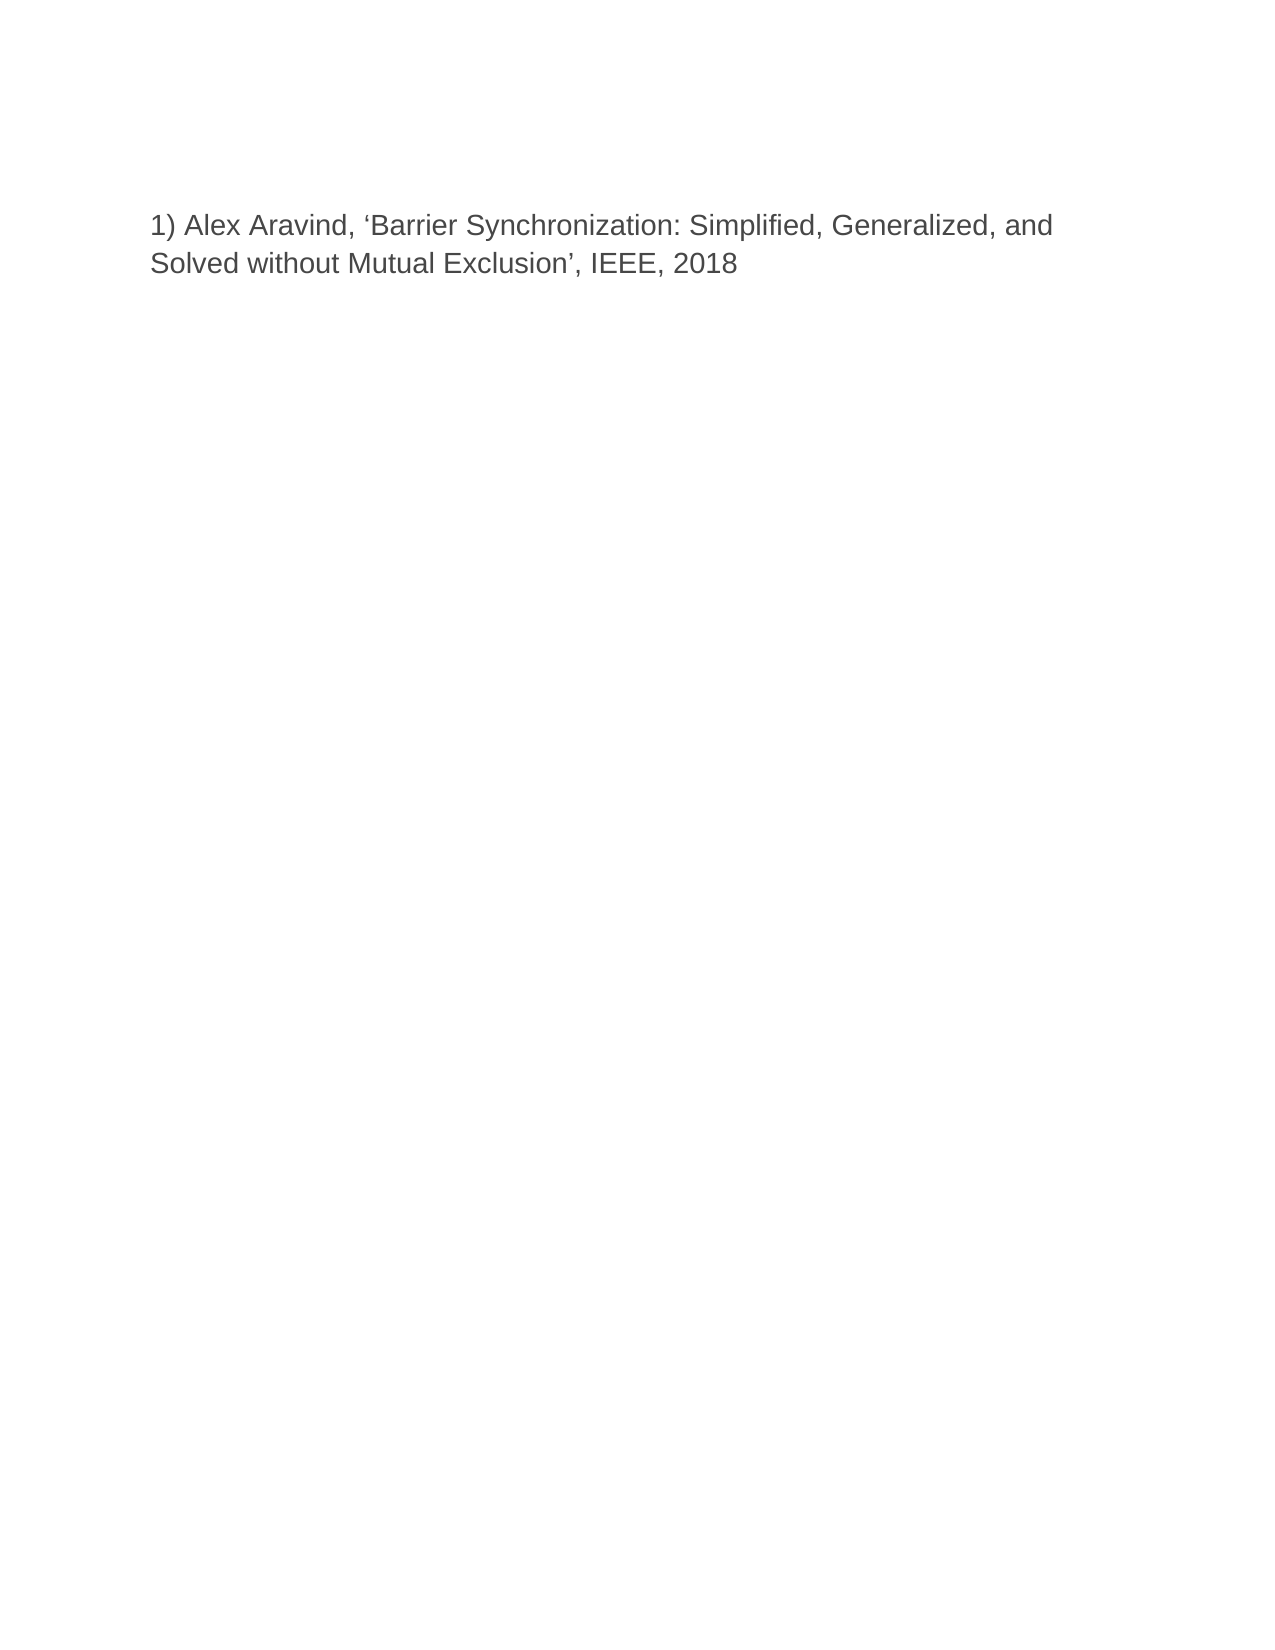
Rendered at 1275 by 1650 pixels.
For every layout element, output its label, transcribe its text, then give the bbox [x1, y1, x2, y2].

text 1) Alex Aravind, ‘Barrier Synchronization: Simplified, Generalized, and Solved without Mutual Exclusion’, IEEE, 2018 [150, 208, 1125, 280]
